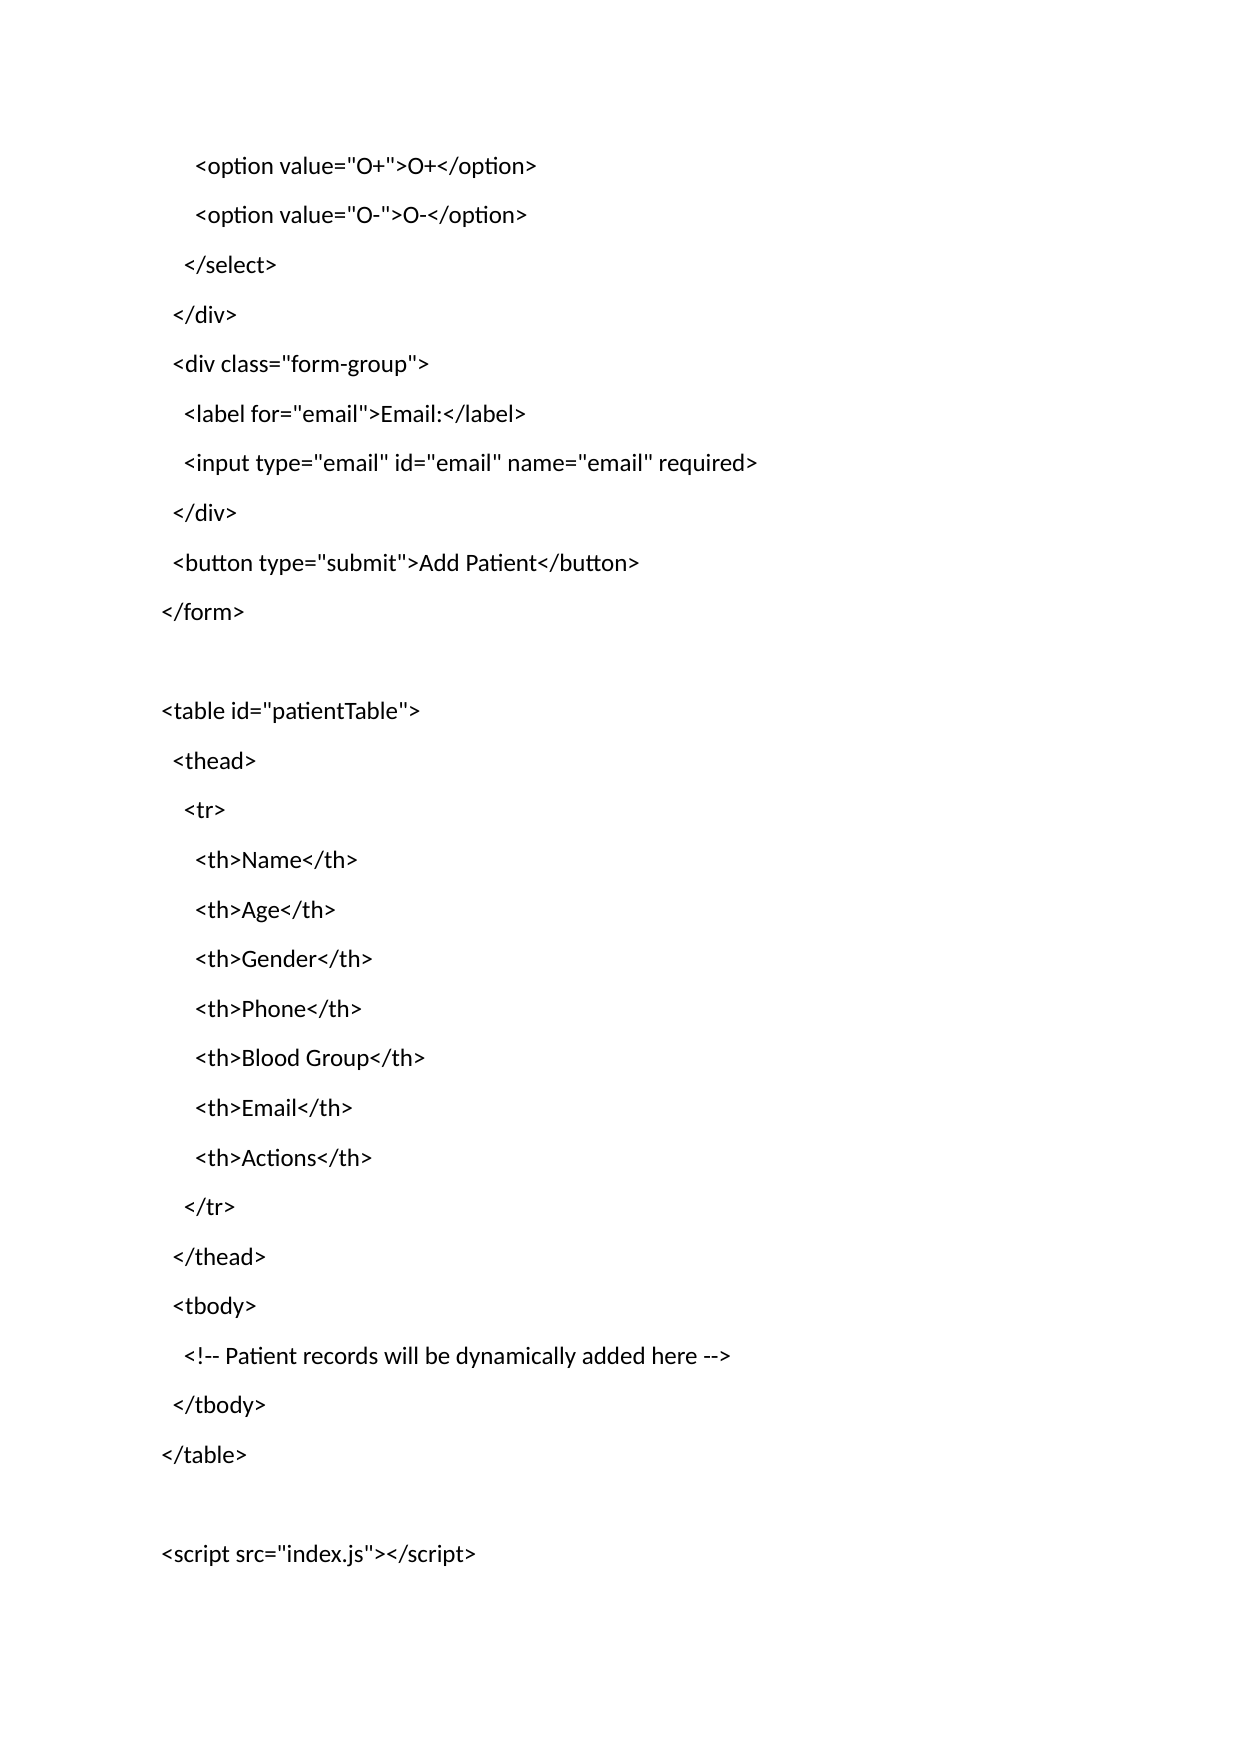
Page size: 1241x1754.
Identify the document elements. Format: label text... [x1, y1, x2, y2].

text </select> [150, 249, 1090, 280]
text </tbody> [150, 1389, 1090, 1420]
text <thead> [150, 745, 1090, 776]
text <th>Phone</th> [150, 993, 1090, 1023]
text <label for="email">Email:</label> [150, 398, 1090, 428]
text </div> [150, 299, 1090, 329]
text <input type="email" id="email" name="email" required> [150, 447, 1090, 478]
text <th>Actions</th> [150, 1142, 1090, 1172]
text <option value="O+">O+</option> [150, 150, 1090, 181]
text <th>Blood Group</th> [150, 1042, 1090, 1073]
text <button type="submit">Add Patient</button> [150, 547, 1090, 577]
text </thead> [150, 1241, 1090, 1271]
text <th>Email</th> [150, 1092, 1090, 1123]
text </table> [150, 1439, 1090, 1470]
text <script src="index.js"></script> [150, 1538, 1090, 1569]
text <table id="patientTable"> [150, 695, 1090, 726]
text </form> [150, 596, 1090, 627]
text <th>Age</th> [150, 894, 1090, 924]
text <tbody> [150, 1290, 1090, 1321]
text <th>Name</th> [150, 844, 1090, 875]
text <option value="O-">O-</option> [150, 199, 1090, 230]
text <!-- Patient records will be dynamically added here --> [150, 1340, 1090, 1371]
text <div class="form-group"> [150, 348, 1090, 379]
text <th>Gender</th> [150, 943, 1090, 974]
text </tr> [150, 1191, 1090, 1222]
text <tr> [150, 794, 1090, 825]
text </div> [150, 497, 1090, 528]
